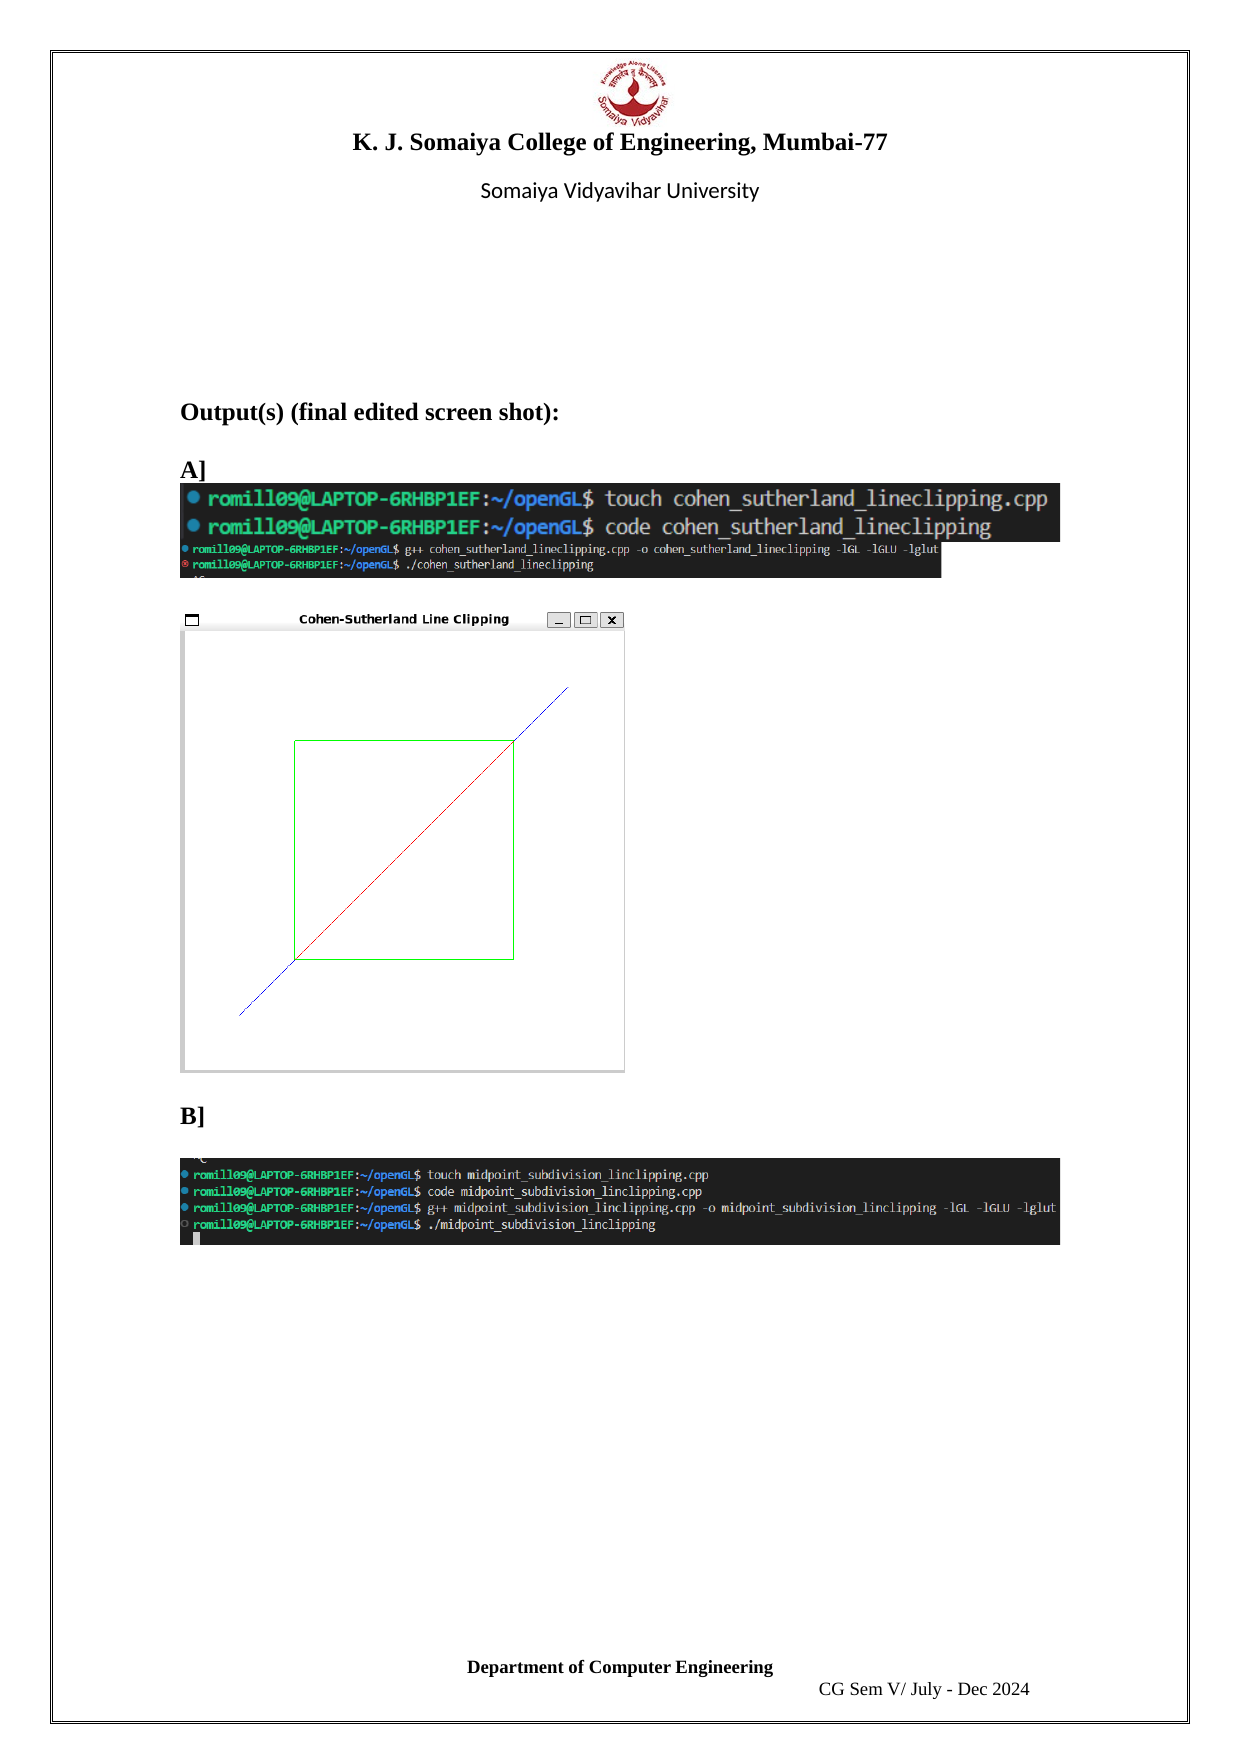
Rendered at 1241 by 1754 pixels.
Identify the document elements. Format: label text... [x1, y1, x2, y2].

picture [180, 609, 625, 1073]
picture [180, 1158, 1061, 1245]
text B] [180, 1101, 1060, 1130]
text Output(s) (final edited screen shot): [180, 397, 1060, 426]
text A] [180, 455, 1060, 483]
picture [180, 483, 1061, 578]
picture [592, 58, 675, 128]
